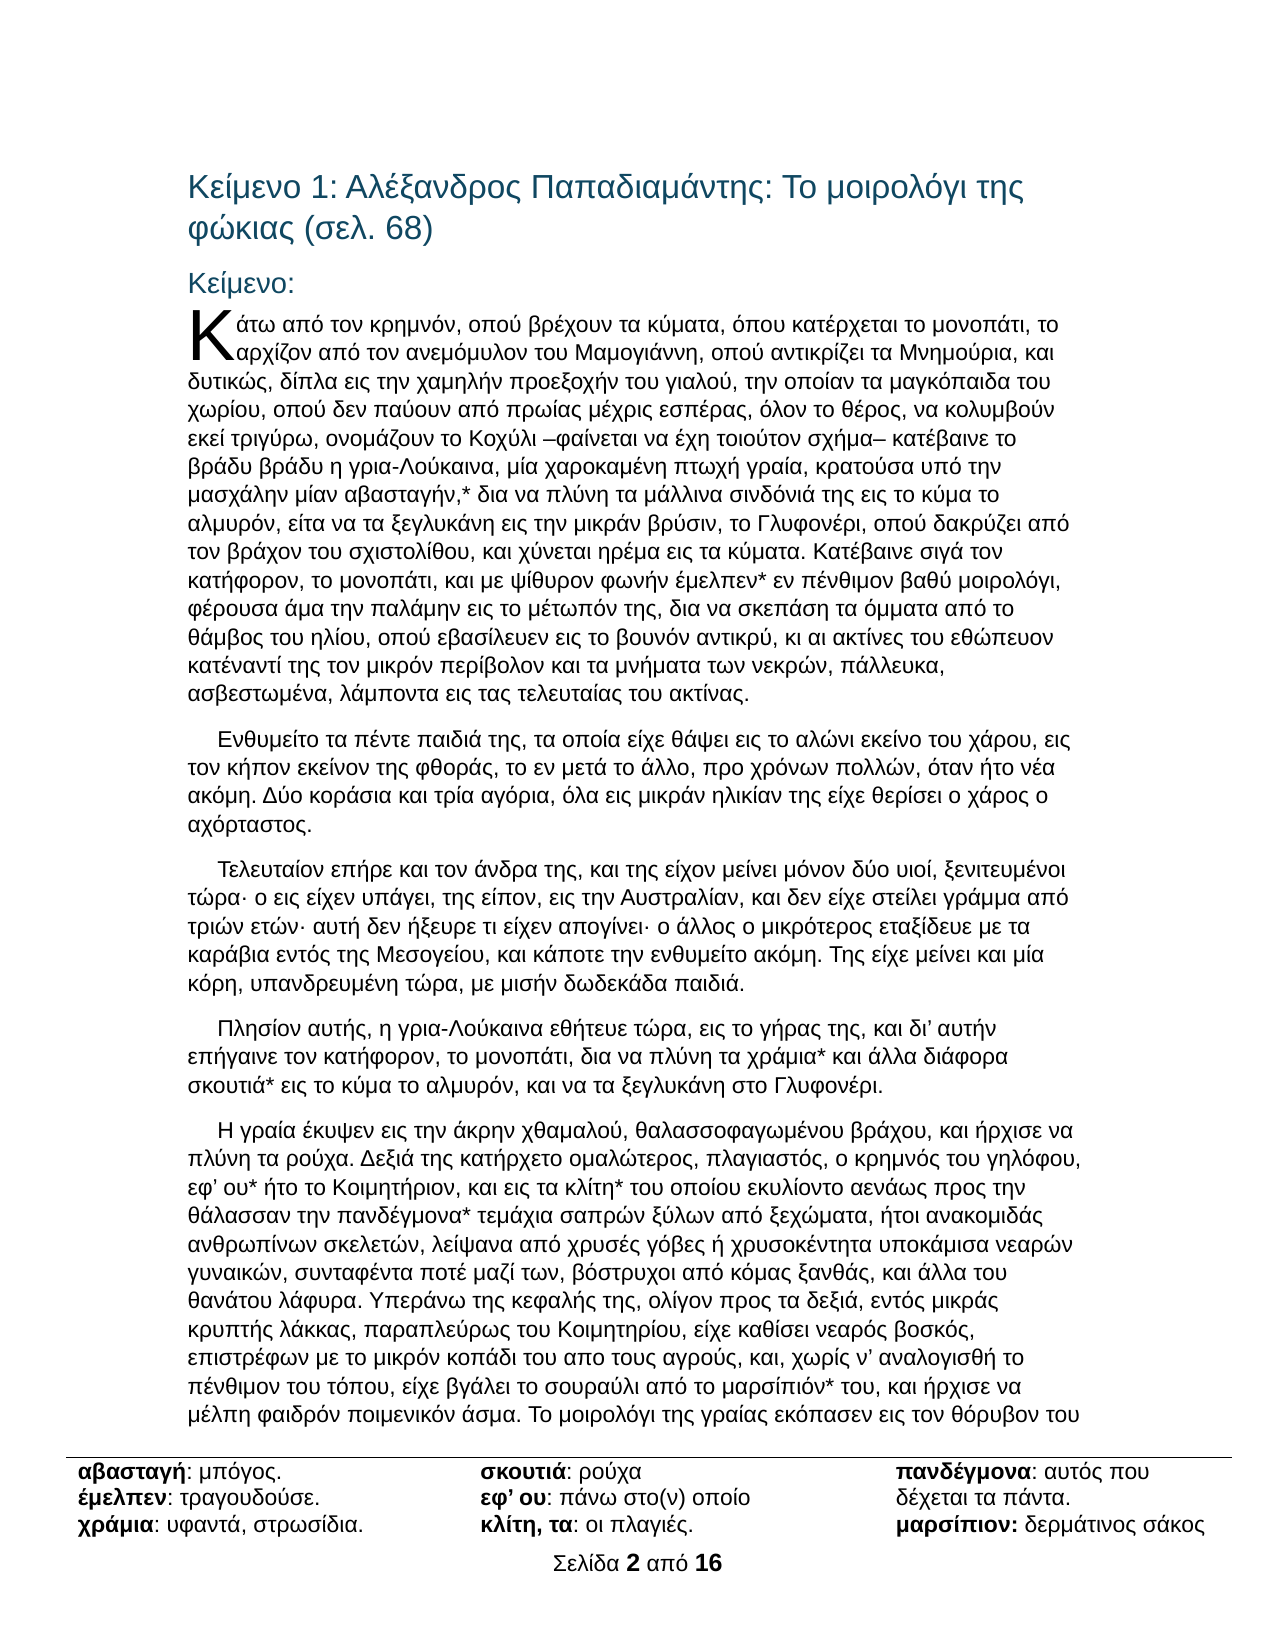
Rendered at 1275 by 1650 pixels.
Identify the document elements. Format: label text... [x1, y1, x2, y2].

subtitle Κείμενο: [187, 266, 1087, 300]
text Πλησίον αυτής, η γρια-Λούκαινα εθήτευε τώρα, εις το γήρας της, και δι’ αυτήν επήγαινε τον κατήφορον, το μονοπάτι, δια να πλύνη τα χράμια* και άλλα διάφορα σκουτιά* εις το κύμα το αλμυρόν, και να τα ξεγλυκάνη στο Γλυφονέρι. [187, 1015, 1087, 1098]
text Ενθυμείτο τα πέντε παιδιά της, τα οποία είχε θάψει εις το αλώνι εκείνο του χάρου, εις τον κήπον εκείνον της φθοράς, το εν μετά το άλλο, προ χρόνων πολλών, όταν ήτο νέα ακόμη. Δύο κοράσια και τρία αγόρια, όλα εις μικράν ηλικίαν της είχε θερίσει ο χάρος ο αχόρταστος. [187, 726, 1087, 837]
subtitle Κείμενο 1: Αλέξανδρος Παπαδιαμάντης: Το μοιρολόγι της φώκιας (σελ. 68) [187, 167, 1087, 247]
text Τελευταίον επήρε και τον άνδρα της, και της είχον μείνει μόνον δύο υιοί, ξενιτευμένοι τώρα· ο εις είχεν υπάγει, της είπον, εις την Αυστραλίαν, και δεν είχε στείλει γράμμα από τριών ετών· αυτή δεν ήξευρε τι είχεν απογίνει· ο άλλος ο μικρότερος εταξίδευε με τα καράβια εντός της Μεσογείου, και κάποτε την ενθυμείτο ακόμη. Της είχε μείνει και μία κόρη, υπανδρευμένη τώρα, με μισήν δωδεκάδα παιδιά. [187, 856, 1087, 996]
text άτω από τον κρημνόν, οπού βρέχουν τα κύματα, όπου κατέρχεται το μονοπάτι, το αρχίζον από τον ανεμόμυλον του Μαμογιάννη, οπού αντικρίζει τα Μνημούρια, και δυτικώς, δίπλα εις την χαμηλήν προεξοχήν του γιαλού, την οποίαν τα μαγκόπαιδα του χωρίου, οπού δεν παύουν από πρωίας μέχρις εσπέρας, όλον το θέρος, να κολυμβούν εκεί τριγύρω, ονομάζουν το Κοχύλι –φαίνεται να έχη τοιούτον σχήμα– κατέβαινε το βράδυ βράδυ η γρια-Λούκαινα, μία χαροκαμένη πτωχή γραία, κρατούσα υπό την μασχάλην μίαν αβασταγήν,* δια να πλύνη τα μάλλινα σινδόνιά της εις το κύμα το αλμυρόν, είτα να τα ξεγλυκάνη εις την μικράν βρύσιν, το Γλυφονέρι, οπού δακρύζει από τον βράχον του σχιστολίθου, και χύνεται ηρέμα εις τα κύματα. Κατέβαινε σιγά τον κατήφορον, το μονοπάτι, και με ψίθυρον φωνήν έμελπεν* εν πένθιμον βαθύ μοιρολόγι, φέρουσα άμα την παλάμην εις το μέτωπόν της, δια να σκεπάση τα όμματα από το θάμβος του ηλίου, οπού εβασίλευεν εις το βουνόν αντικρύ, κι αι ακτίνες του εθώπευον κατέναντί της τον μικρόν περίβολον και τα μνήματα των νεκρών, πάλλευκα, ασβεστωμένα, λάμποντα εις τας τελευταίας του ακτίνας. [187, 311, 1087, 707]
text Η γραία έκυψεν εις την άκρην χθαμαλού, θαλασσοφαγωμένου βράχου, και ήρχισε να πλύνη τα ρούχα. Δεξιά της κατήρχετο ομαλώτερος, πλαγιαστός, ο κρημνός του γηλόφου, εφ’ ου* ήτο το Κοιμητήριον, και εις τα κλίτη* του οποίου εκυλίοντο αενάως προς την θάλασσαν την πανδέγμονα* τεμάχια σαπρών ξύλων από ξεχώματα, ήτοι ανακομιδάς ανθρωπίνων σκελετών, λείψανα από χρυσές γόβες ή χρυσοκέντητα υποκάμισα νεαρών γυναικών, συνταφέντα ποτέ μαζί των, βόστρυχοι από κόμας ξανθάς, και άλλα του θανάτου λάφυρα. Υπεράνω της κεφαλής της, ολίγον προς τα δεξιά, εντός μικράς κρυπτής λάκκας, παραπλεύρως του Κοιμητηρίου, είχε καθίσει νεαρός βοσκός, επιστρέφων με το μικρόν κοπάδι του απο τους αγρούς, και, χωρίς ν’ αναλογισθή το πένθιμον του τόπου, είχε βγάλει το σουραύλι από το μαρσίπιόν* του, και ήρχισε να μέλπη φαιδρόν ποιμενικόν άσμα. Το μοιρολόγι της γραίας εκόπασεν εις τον θόρυβον του [187, 1117, 1087, 1427]
